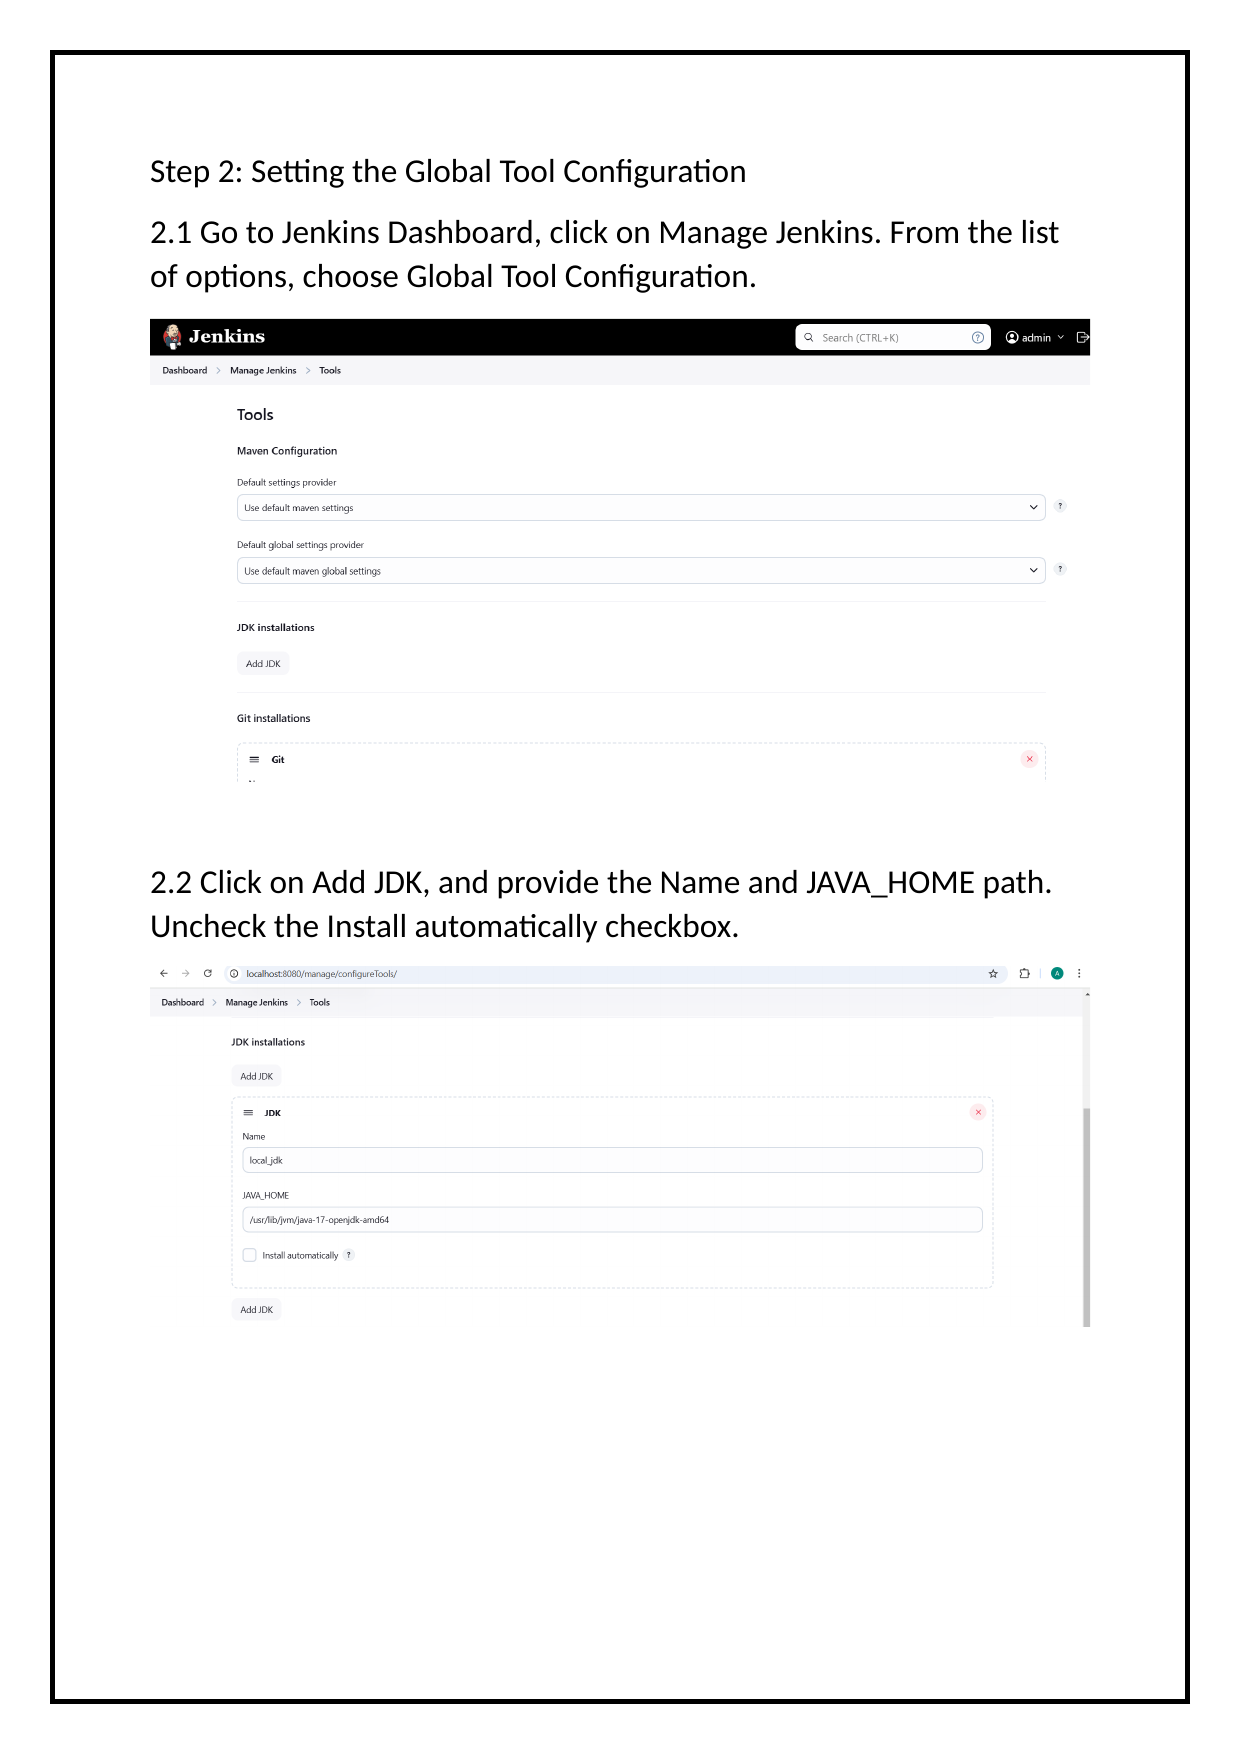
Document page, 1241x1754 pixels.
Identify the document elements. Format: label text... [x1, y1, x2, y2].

text 2.2 Click on Add JDK, and provide the Name and JAVA_HOME path. Uncheck the Install automatically checkbox. [150, 861, 1090, 946]
text 2.1 Go to Jenkins Dashboard, click on Manage Jenkins. From the list of options, choose Global Tool Configuration. [150, 211, 1090, 295]
text Step 2: Setting the Global Tool Configuration [150, 150, 1090, 191]
picture [150, 966, 1091, 1327]
picture [150, 315, 1091, 782]
